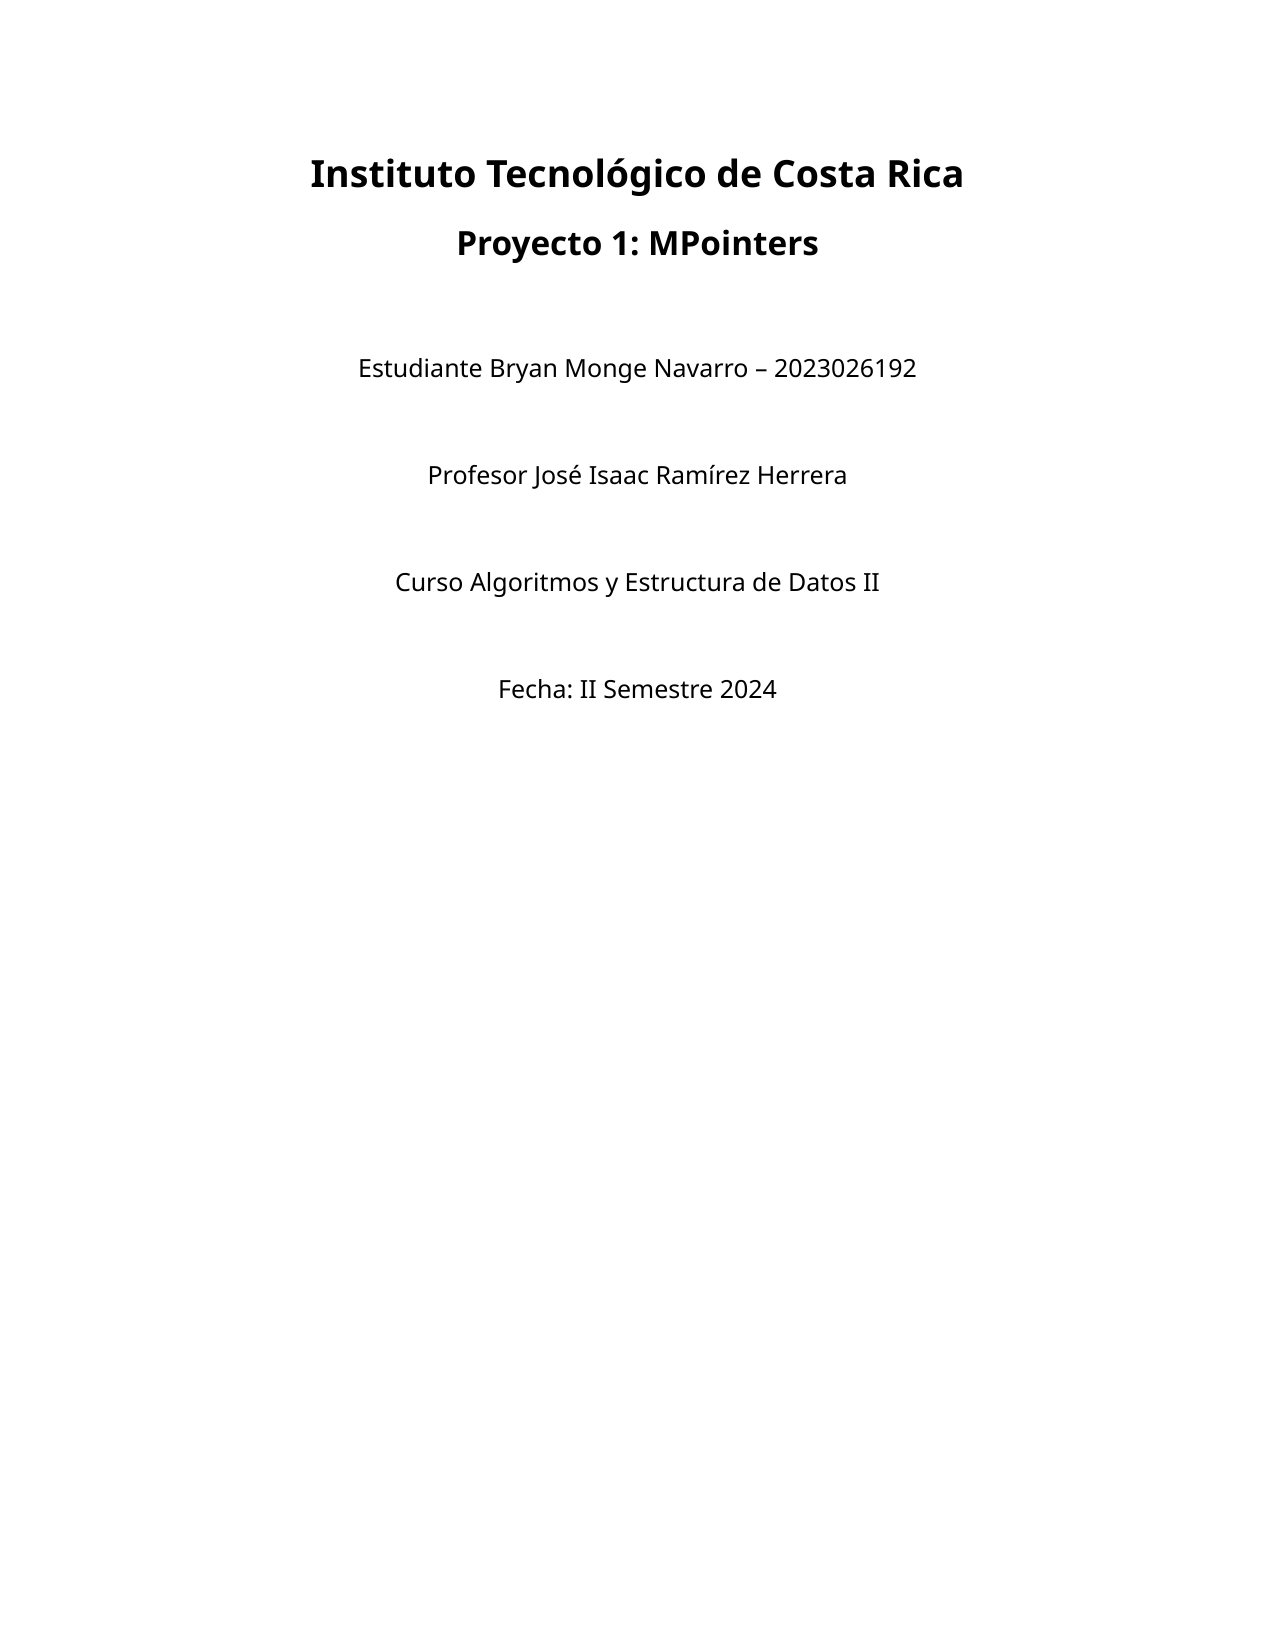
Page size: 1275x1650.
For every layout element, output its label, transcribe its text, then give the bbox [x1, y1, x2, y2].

text Profesor José Isaac Ramírez Herrera [177, 457, 1098, 492]
text Estudiante Bryan Monge Navarro – 2023026192 [177, 351, 1098, 385]
text Curso Algoritmos y Estructura de Datos II [177, 564, 1098, 598]
text Proyecto 1: MPointers [177, 219, 1098, 265]
text Fecha: II Semestre 2024 [177, 671, 1098, 705]
text Instituto Tecnológico de Costa Rica [177, 148, 1098, 199]
